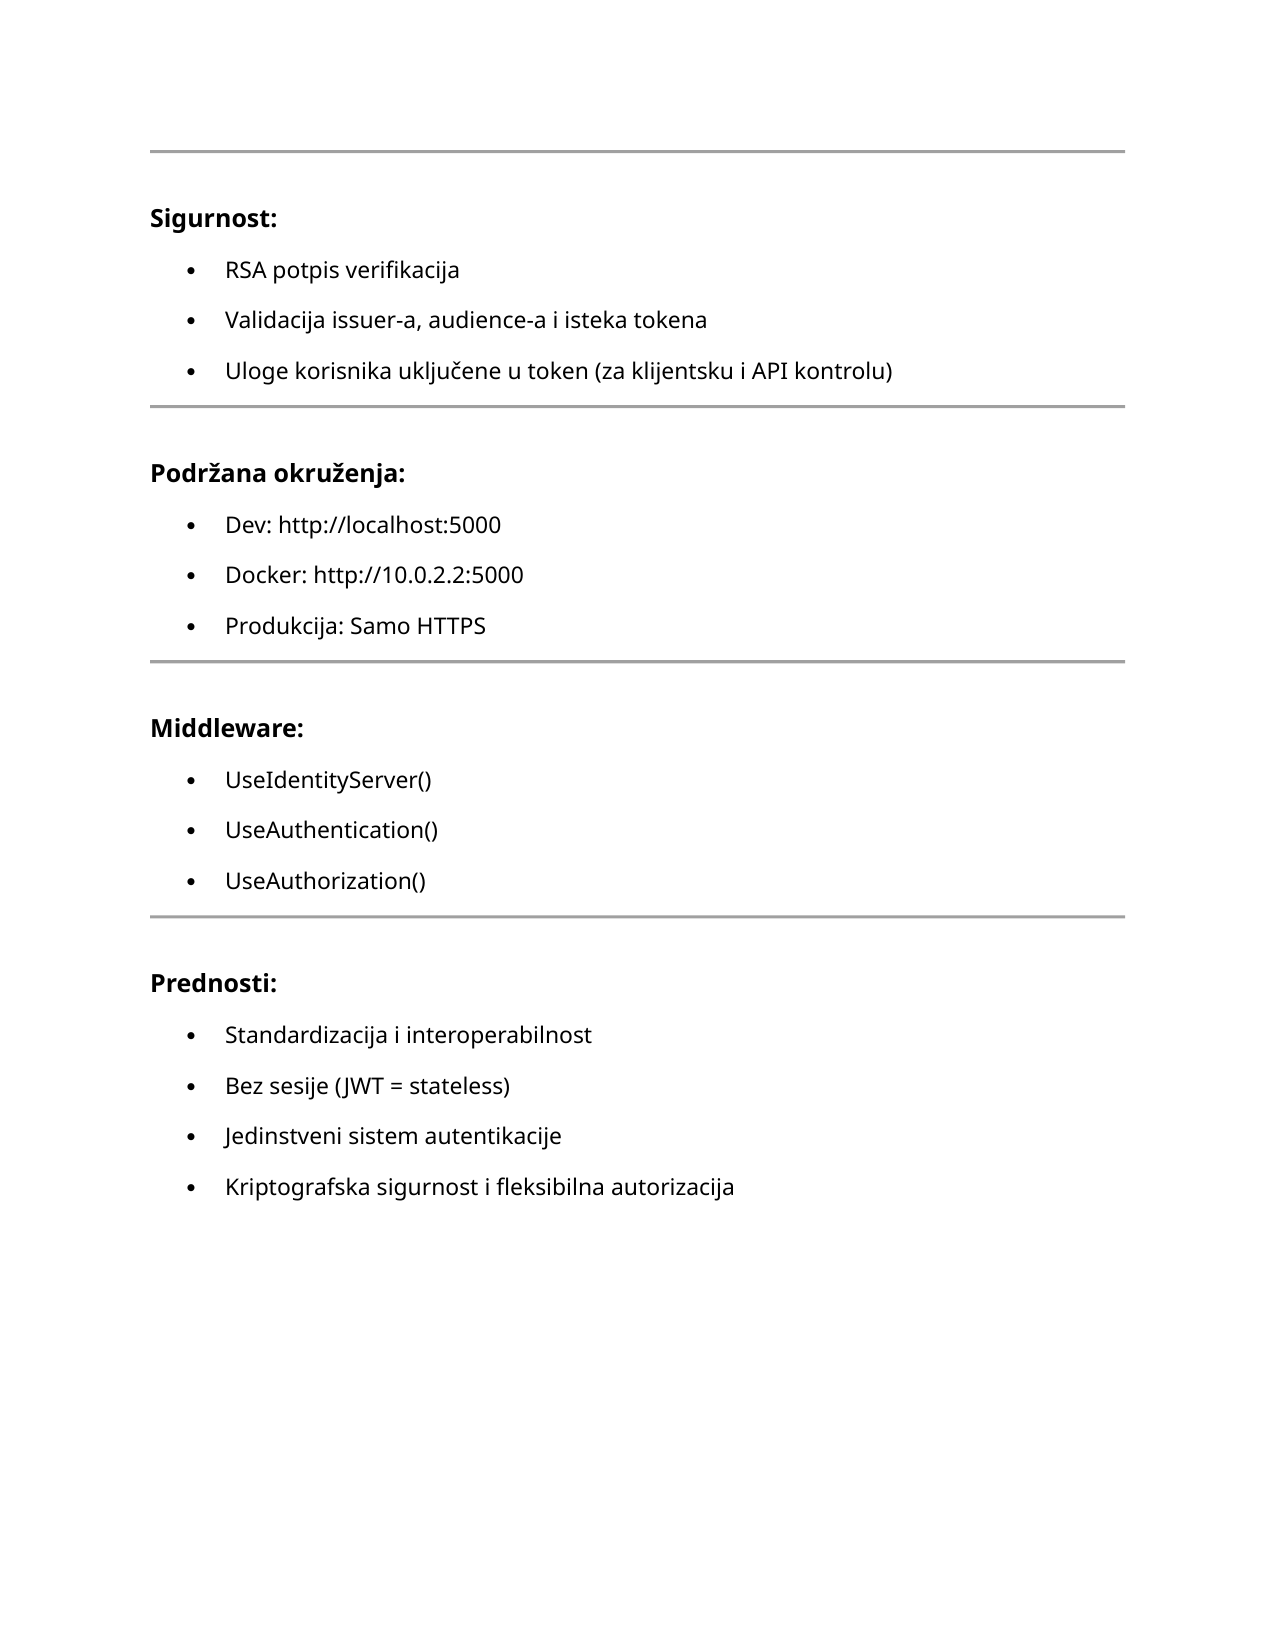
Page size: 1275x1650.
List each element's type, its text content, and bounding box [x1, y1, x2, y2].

list UseAuthentication() [187, 814, 1125, 846]
list Bez sesije (JWT = stateless) [187, 1069, 1125, 1101]
text Prednosti: [150, 966, 1125, 1000]
list Jedinstveni sistem autentikacije [187, 1120, 1125, 1151]
list Kriptografska sigurnost i fleksibilna autorizacija [187, 1170, 1125, 1202]
text Middleware: [150, 711, 1125, 745]
list Produkcija: Samo HTTPS [187, 610, 1125, 641]
list RSA potpis verifikacija [187, 254, 1125, 285]
list UseIdentityServer() [187, 764, 1125, 795]
list Uloge korisnika uključene u token (za klijentsku i API kontrolu) [187, 355, 1125, 386]
list Dev: http://localhost:5000 [187, 509, 1125, 540]
list Validacija issuer-a, audience-a i isteka tokena [187, 304, 1125, 336]
text Podržana okruženja: [150, 456, 1125, 489]
list Standardizacija i interoperabilnost [187, 1019, 1125, 1050]
text Sigurnost: [150, 200, 1125, 234]
list Docker: http://10.0.2.2:5000 [187, 559, 1125, 591]
list UseAuthorization() [187, 865, 1125, 896]
